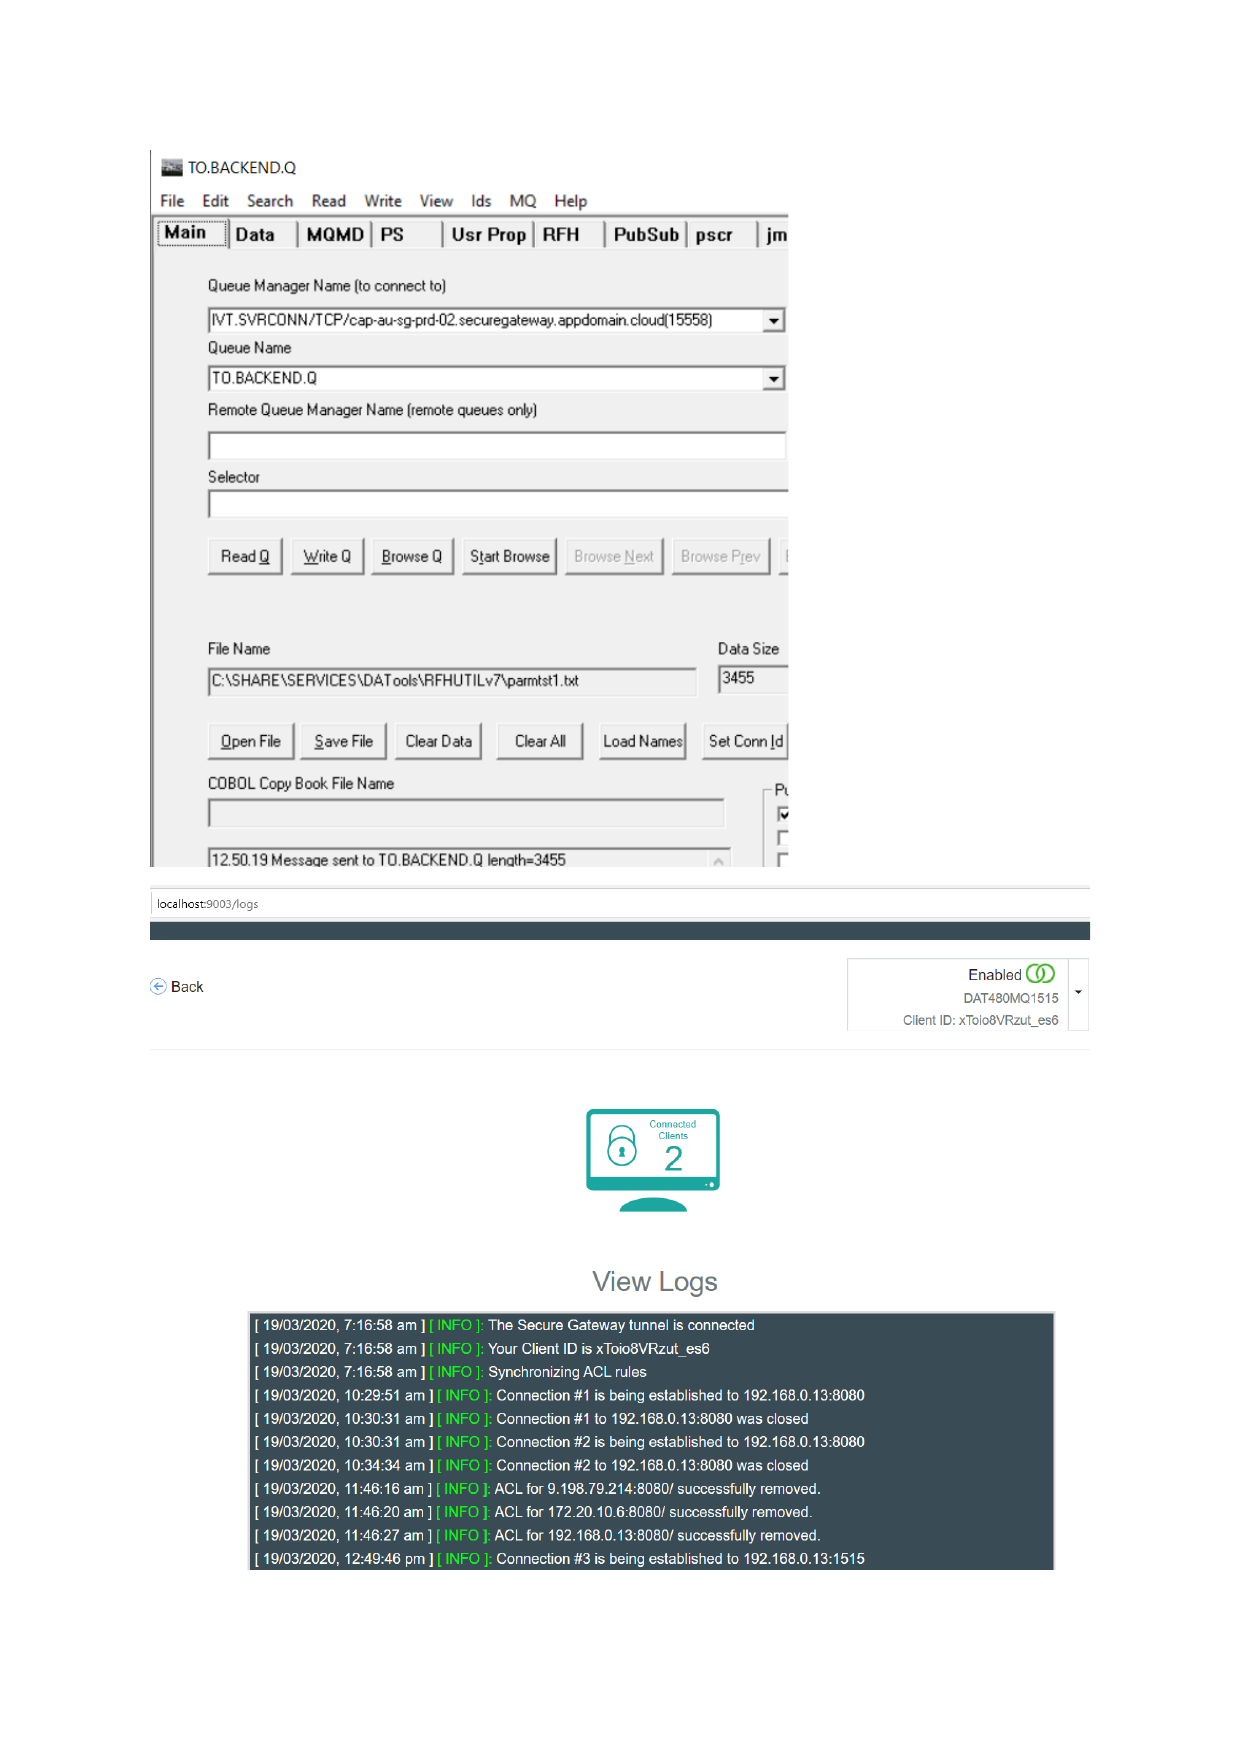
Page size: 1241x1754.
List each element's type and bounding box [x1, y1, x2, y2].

picture [150, 150, 789, 867]
picture [150, 885, 1091, 1570]
